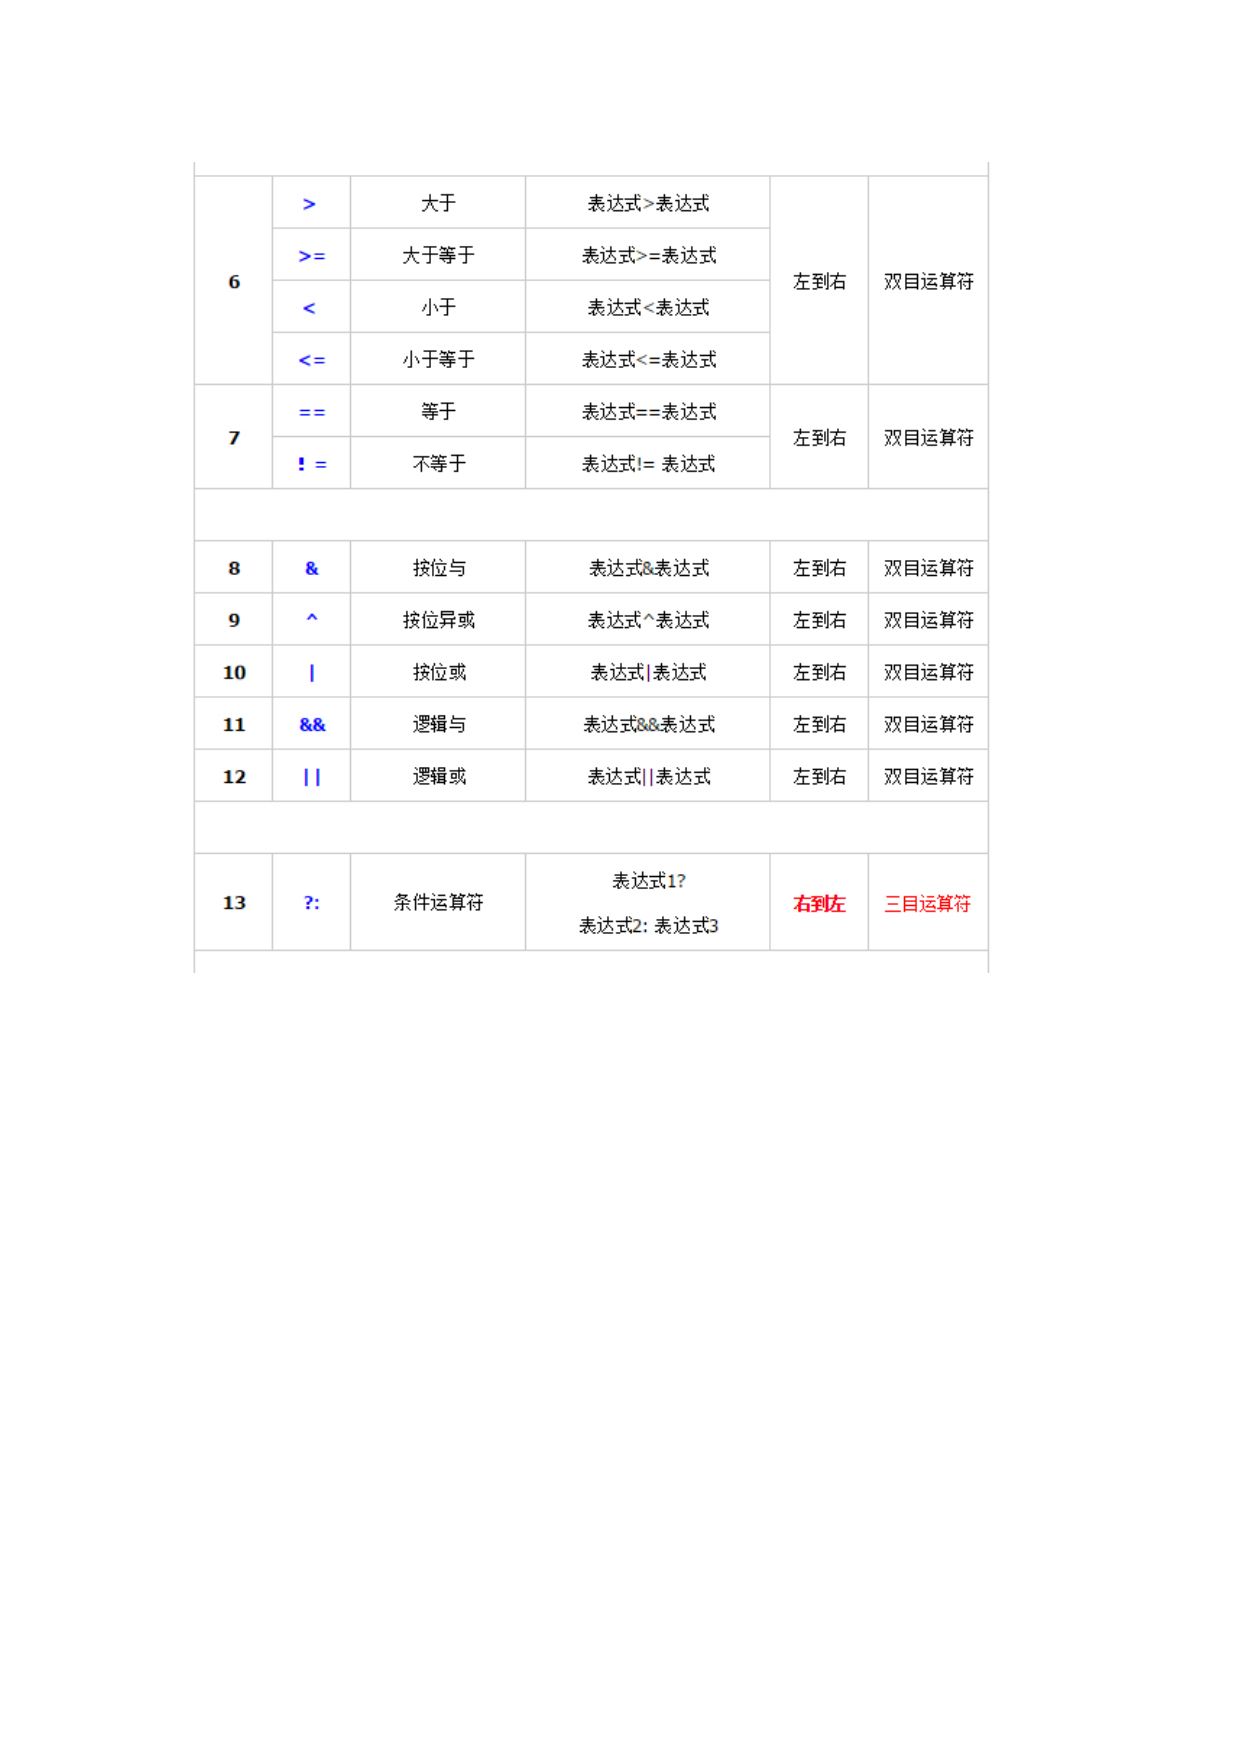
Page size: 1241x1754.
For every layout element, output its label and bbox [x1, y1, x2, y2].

picture [188, 162, 1053, 973]
